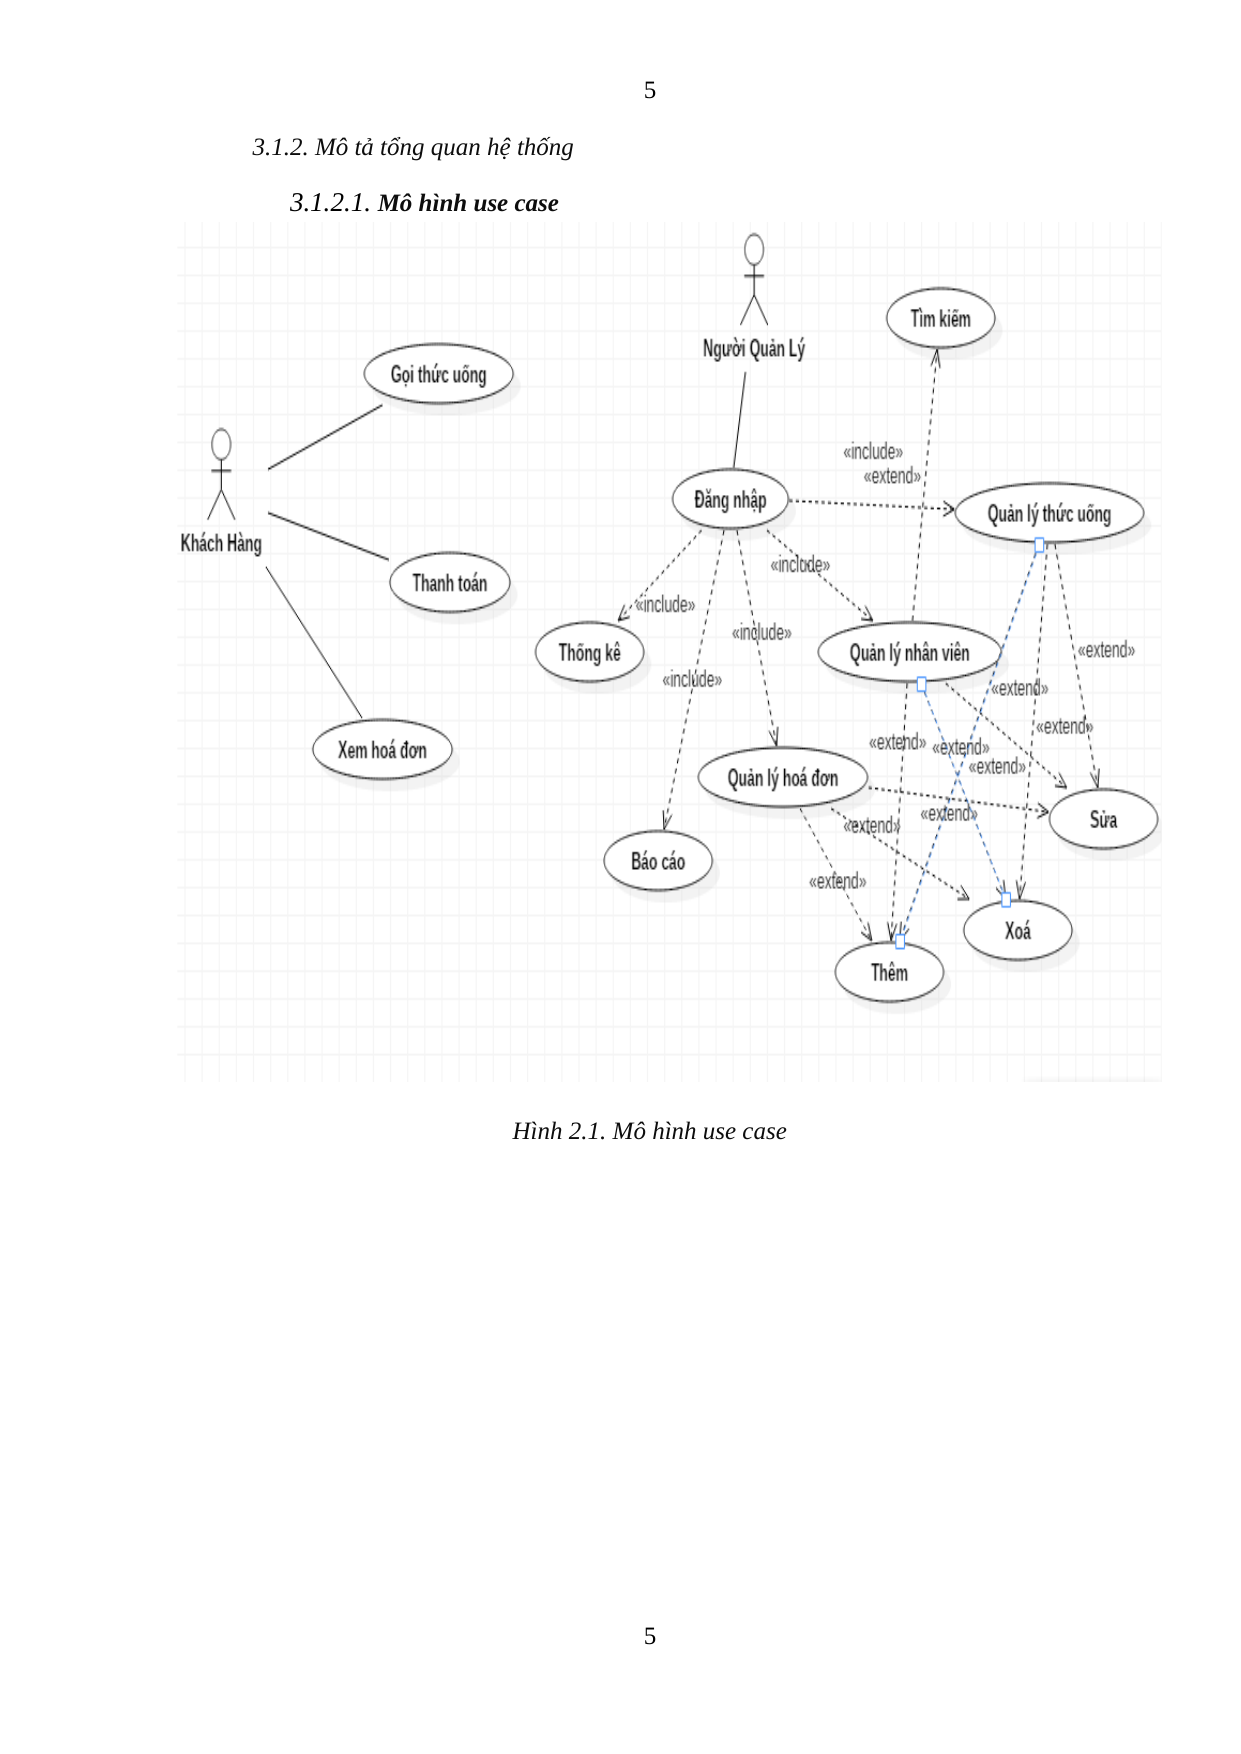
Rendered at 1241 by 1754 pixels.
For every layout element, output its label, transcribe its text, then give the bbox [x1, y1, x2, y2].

subtitle Mô hình use case [290, 186, 1122, 217]
subtitle Mô tả tổng quan hệ thống [252, 132, 1122, 161]
picture [177, 222, 1162, 1082]
